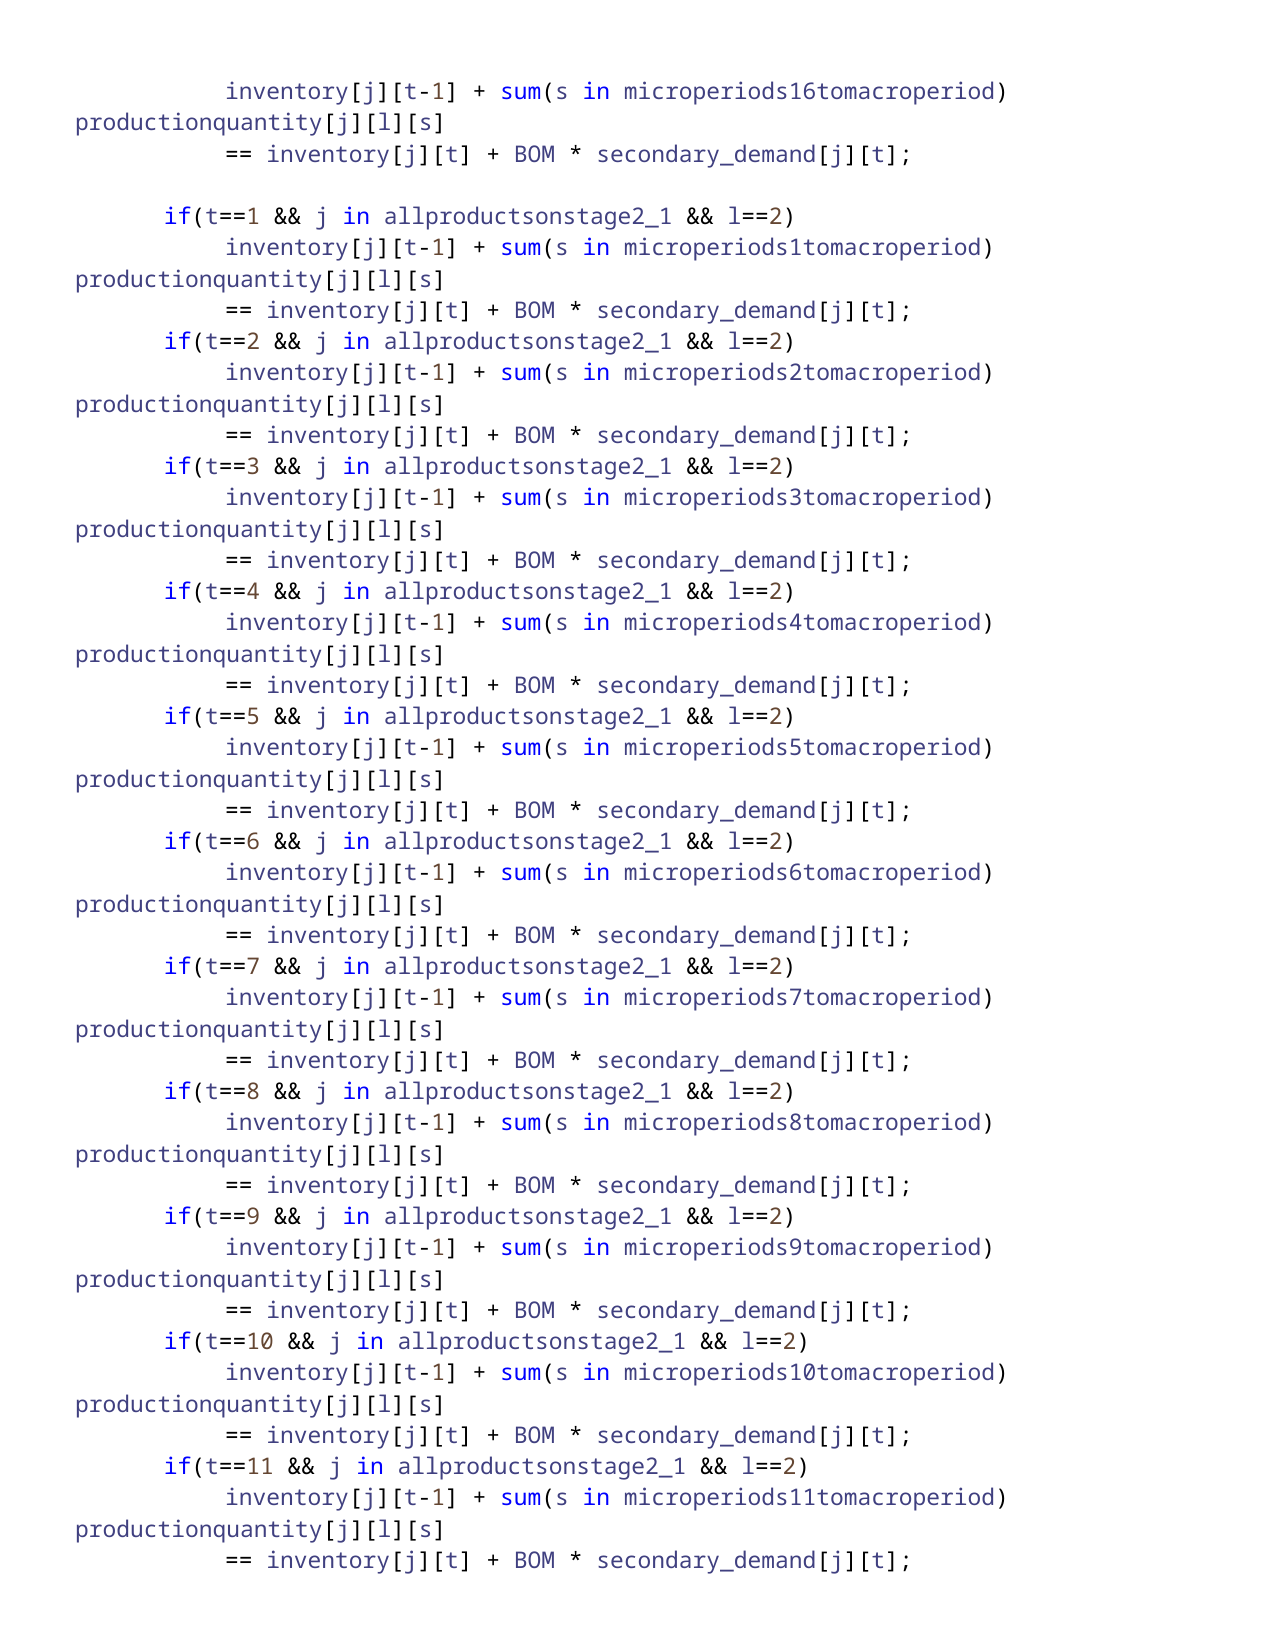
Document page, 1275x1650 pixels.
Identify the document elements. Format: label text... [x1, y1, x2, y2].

text == inventory[j][t] + BOM * secondary_demand[j][t]; [75, 419, 1200, 450]
text inventory[j][t-1] + sum(s in microperiods10tomacroperiod) productionquantity[j][l][s] [75, 1356, 1200, 1419]
text if(t==2 && j in allproductsonstage2_1 && l==2) [75, 325, 1200, 356]
text if(t==10 && j in allproductsonstage2_1 && l==2) [75, 1325, 1200, 1356]
text == inventory[j][t] + BOM * secondary_demand[j][t]; [75, 294, 1200, 325]
text == inventory[j][t] + BOM * secondary_demand[j][t]; [75, 544, 1200, 575]
text == inventory[j][t] + BOM * secondary_demand[j][t]; [75, 919, 1200, 950]
text inventory[j][t-1] + sum(s in microperiods16tomacroperiod) productionquantity[j][l][s] [75, 75, 1200, 137]
text == inventory[j][t] + BOM * secondary_demand[j][t]; [75, 794, 1200, 825]
text if(t==5 && j in allproductsonstage2_1 && l==2) [75, 700, 1200, 731]
text if(t==1 && j in allproductsonstage2_1 && l==2) [75, 200, 1200, 231]
text if(t==7 && j in allproductsonstage2_1 && l==2) [75, 950, 1200, 981]
text if(t==8 && j in allproductsonstage2_1 && l==2) [75, 1075, 1200, 1106]
text inventory[j][t-1] + sum(s in microperiods3tomacroperiod) productionquantity[j][l][s] [75, 481, 1200, 544]
text == inventory[j][t] + BOM * secondary_demand[j][t]; [75, 669, 1200, 700]
text inventory[j][t-1] + sum(s in microperiods1tomacroperiod) productionquantity[j][l][s] [75, 231, 1200, 294]
text inventory[j][t-1] + sum(s in microperiods5tomacroperiod) productionquantity[j][l][s] [75, 731, 1200, 794]
text == inventory[j][t] + BOM * secondary_demand[j][t]; [75, 1169, 1200, 1200]
text inventory[j][t-1] + sum(s in microperiods11tomacroperiod) productionquantity[j][l][s] [75, 1481, 1200, 1544]
text if(t==6 && j in allproductsonstage2_1 && l==2) [75, 825, 1200, 856]
text if(t==3 && j in allproductsonstage2_1 && l==2) [75, 450, 1200, 481]
text if(t==9 && j in allproductsonstage2_1 && l==2) [75, 1200, 1200, 1231]
text == inventory[j][t] + BOM * secondary_demand[j][t]; [75, 1044, 1200, 1075]
text if(t==11 && j in allproductsonstage2_1 && l==2) [75, 1450, 1200, 1481]
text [75, 137, 1200, 200]
text inventory[j][t-1] + sum(s in microperiods9tomacroperiod) productionquantity[j][l][s] [75, 1231, 1200, 1294]
text inventory[j][t-1] + sum(s in microperiods8tomacroperiod) productionquantity[j][l][s] [75, 1106, 1200, 1169]
text == inventory[j][t] + BOM * secondary_demand[j][t]; [75, 1294, 1200, 1325]
text if(t==4 && j in allproductsonstage2_1 && l==2) [75, 575, 1200, 606]
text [75, 1544, 1200, 1575]
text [75, 1419, 1200, 1450]
text inventory[j][t-1] + sum(s in microperiods7tomacroperiod) productionquantity[j][l][s] [75, 981, 1200, 1044]
text inventory[j][t-1] + sum(s in microperiods2tomacroperiod) productionquantity[j][l][s] [75, 356, 1200, 419]
text inventory[j][t-1] + sum(s in microperiods6tomacroperiod) productionquantity[j][l][s] [75, 856, 1200, 919]
text inventory[j][t-1] + sum(s in microperiods4tomacroperiod) productionquantity[j][l][s] [75, 606, 1200, 669]
